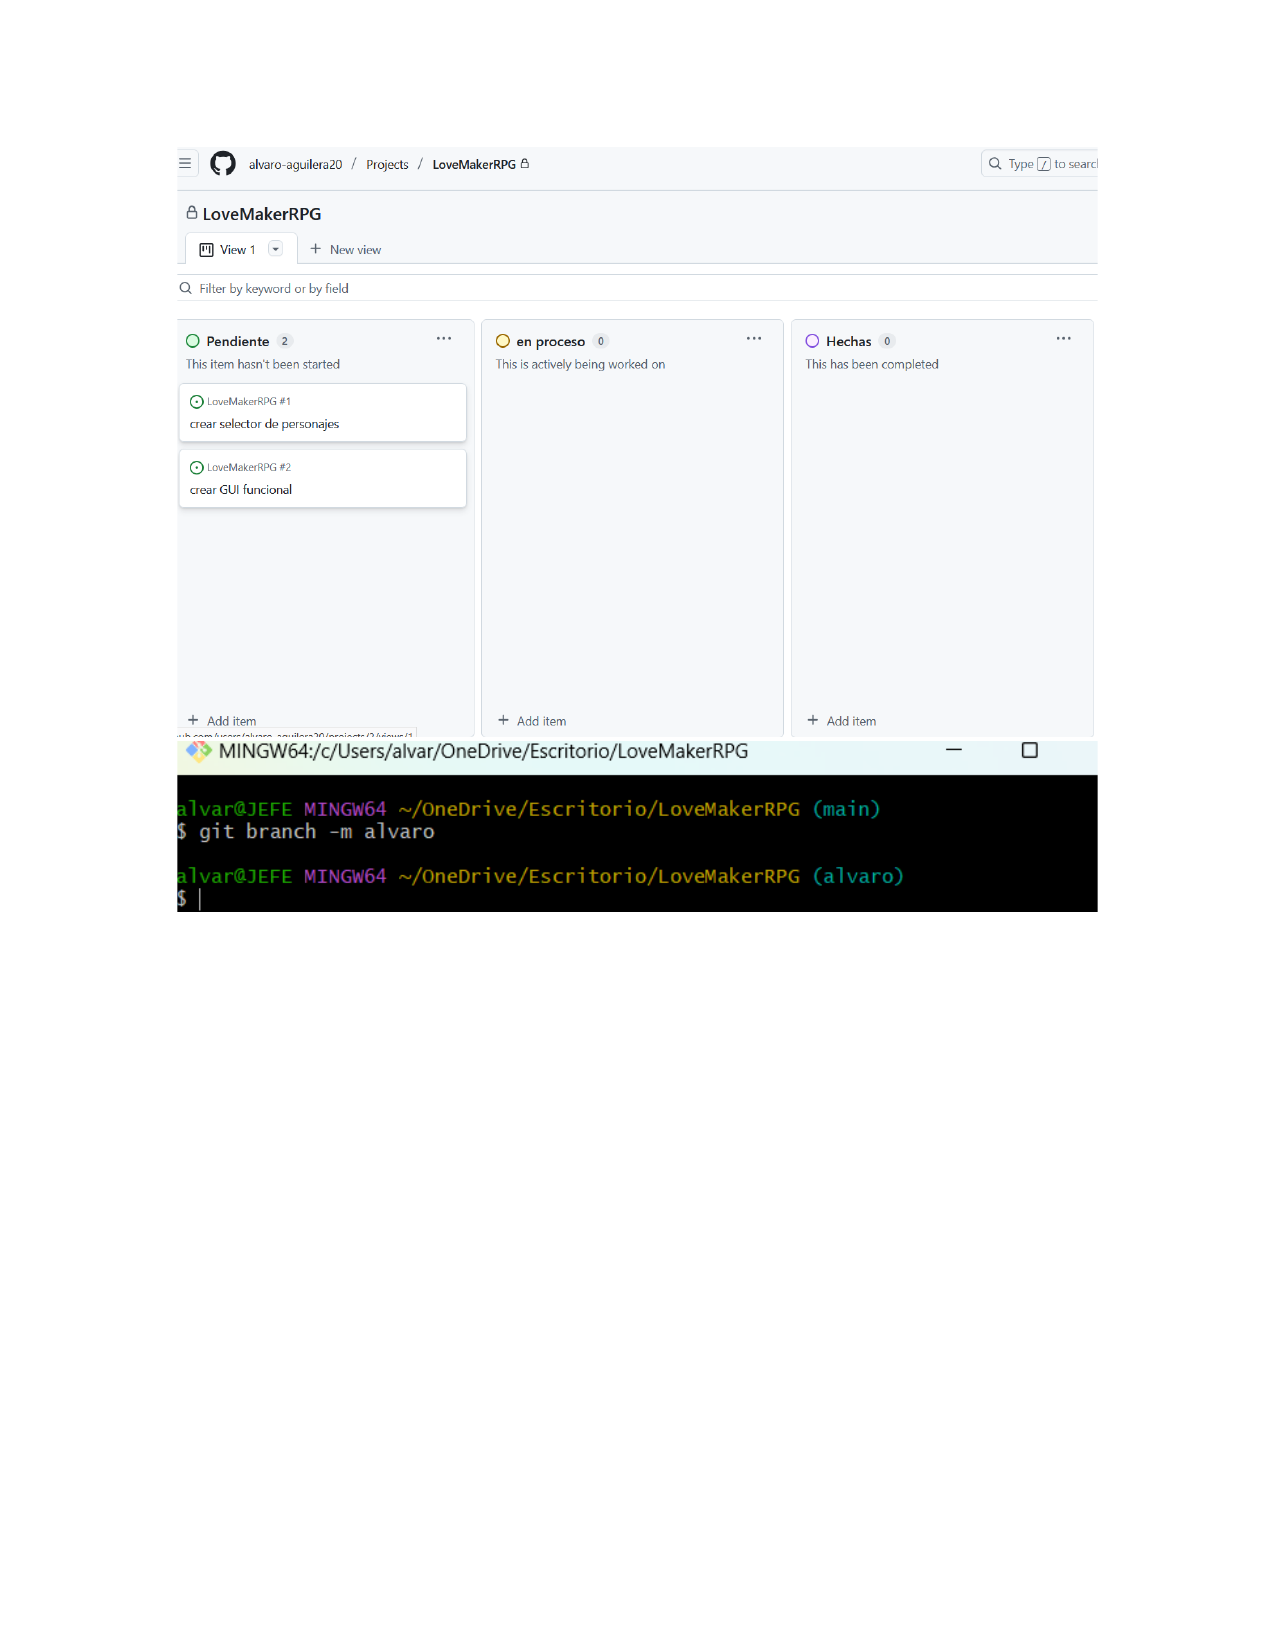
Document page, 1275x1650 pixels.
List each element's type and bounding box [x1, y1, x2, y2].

picture [177, 741, 1098, 912]
picture [177, 147, 1098, 737]
